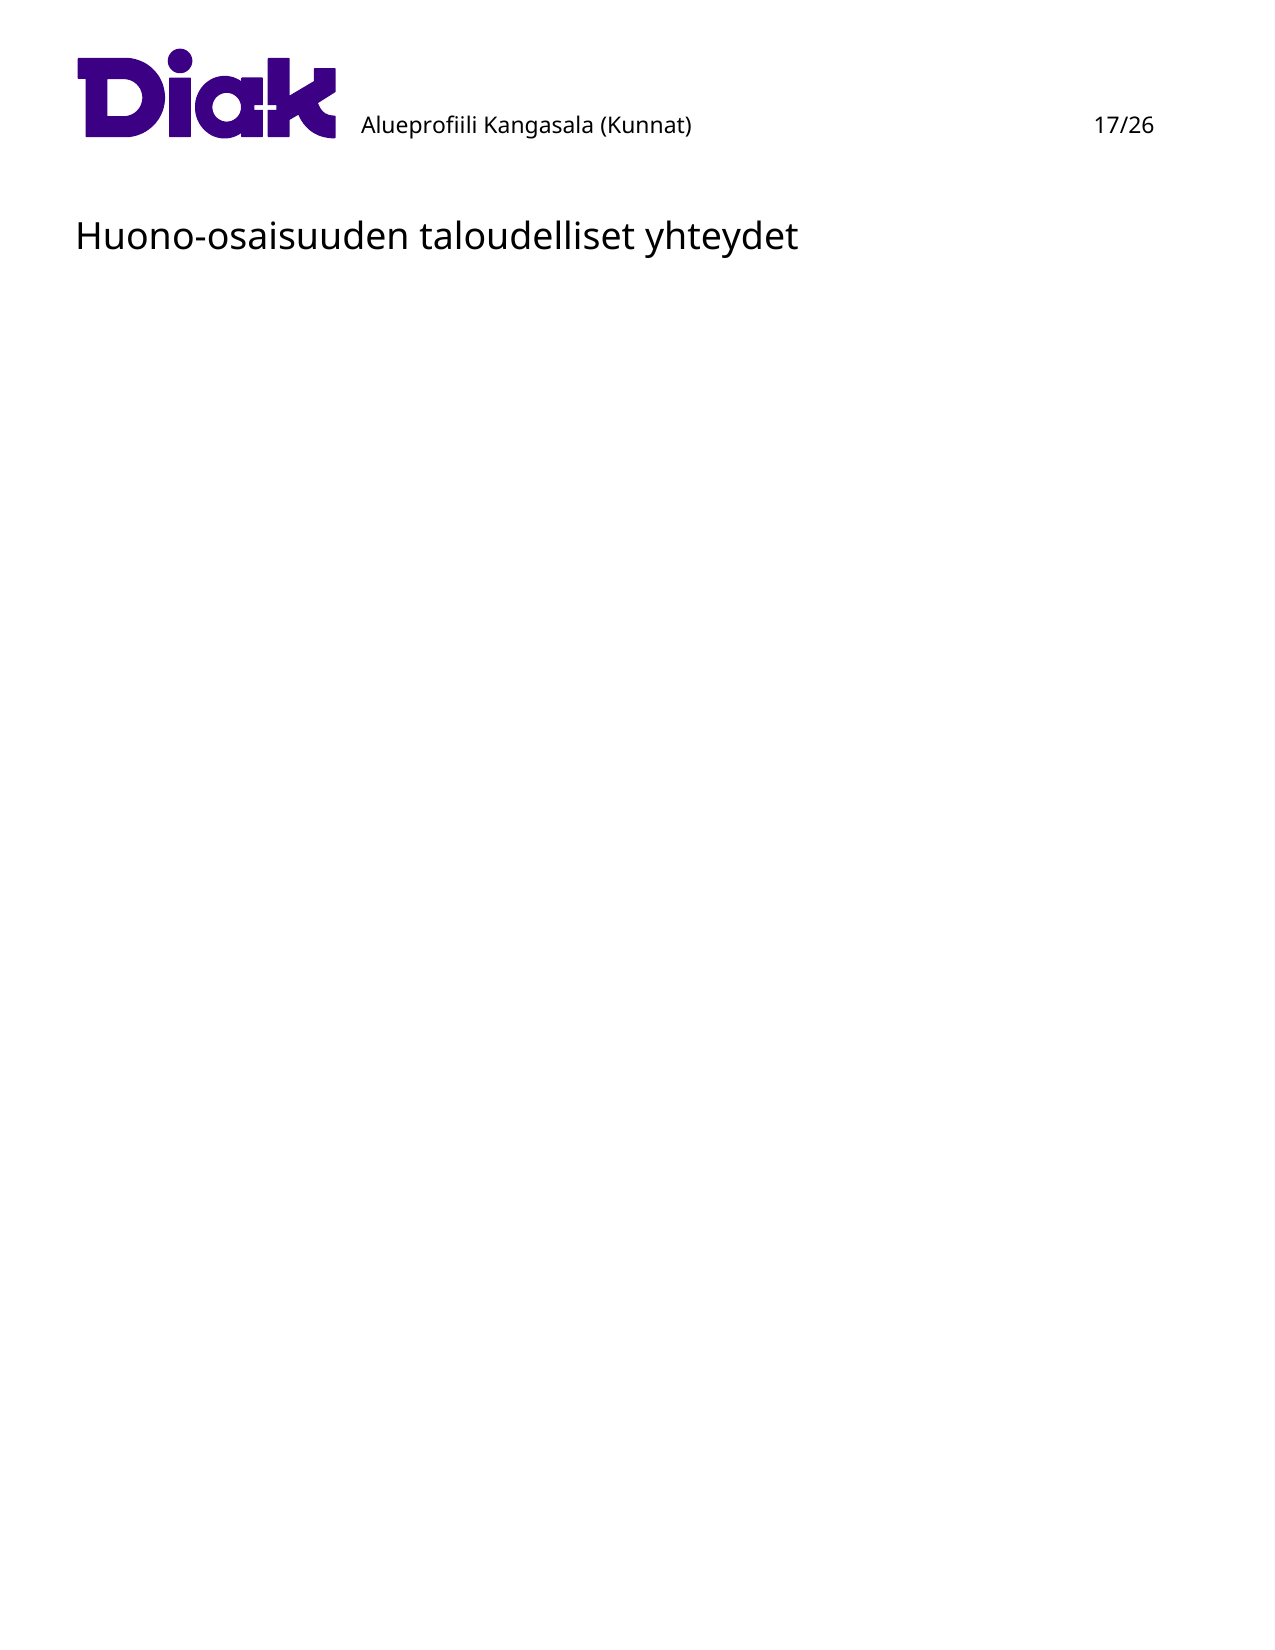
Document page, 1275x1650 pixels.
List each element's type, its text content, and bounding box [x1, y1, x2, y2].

subtitle Huono-osaisuuden taloudelliset yhteydet [75, 209, 1200, 261]
